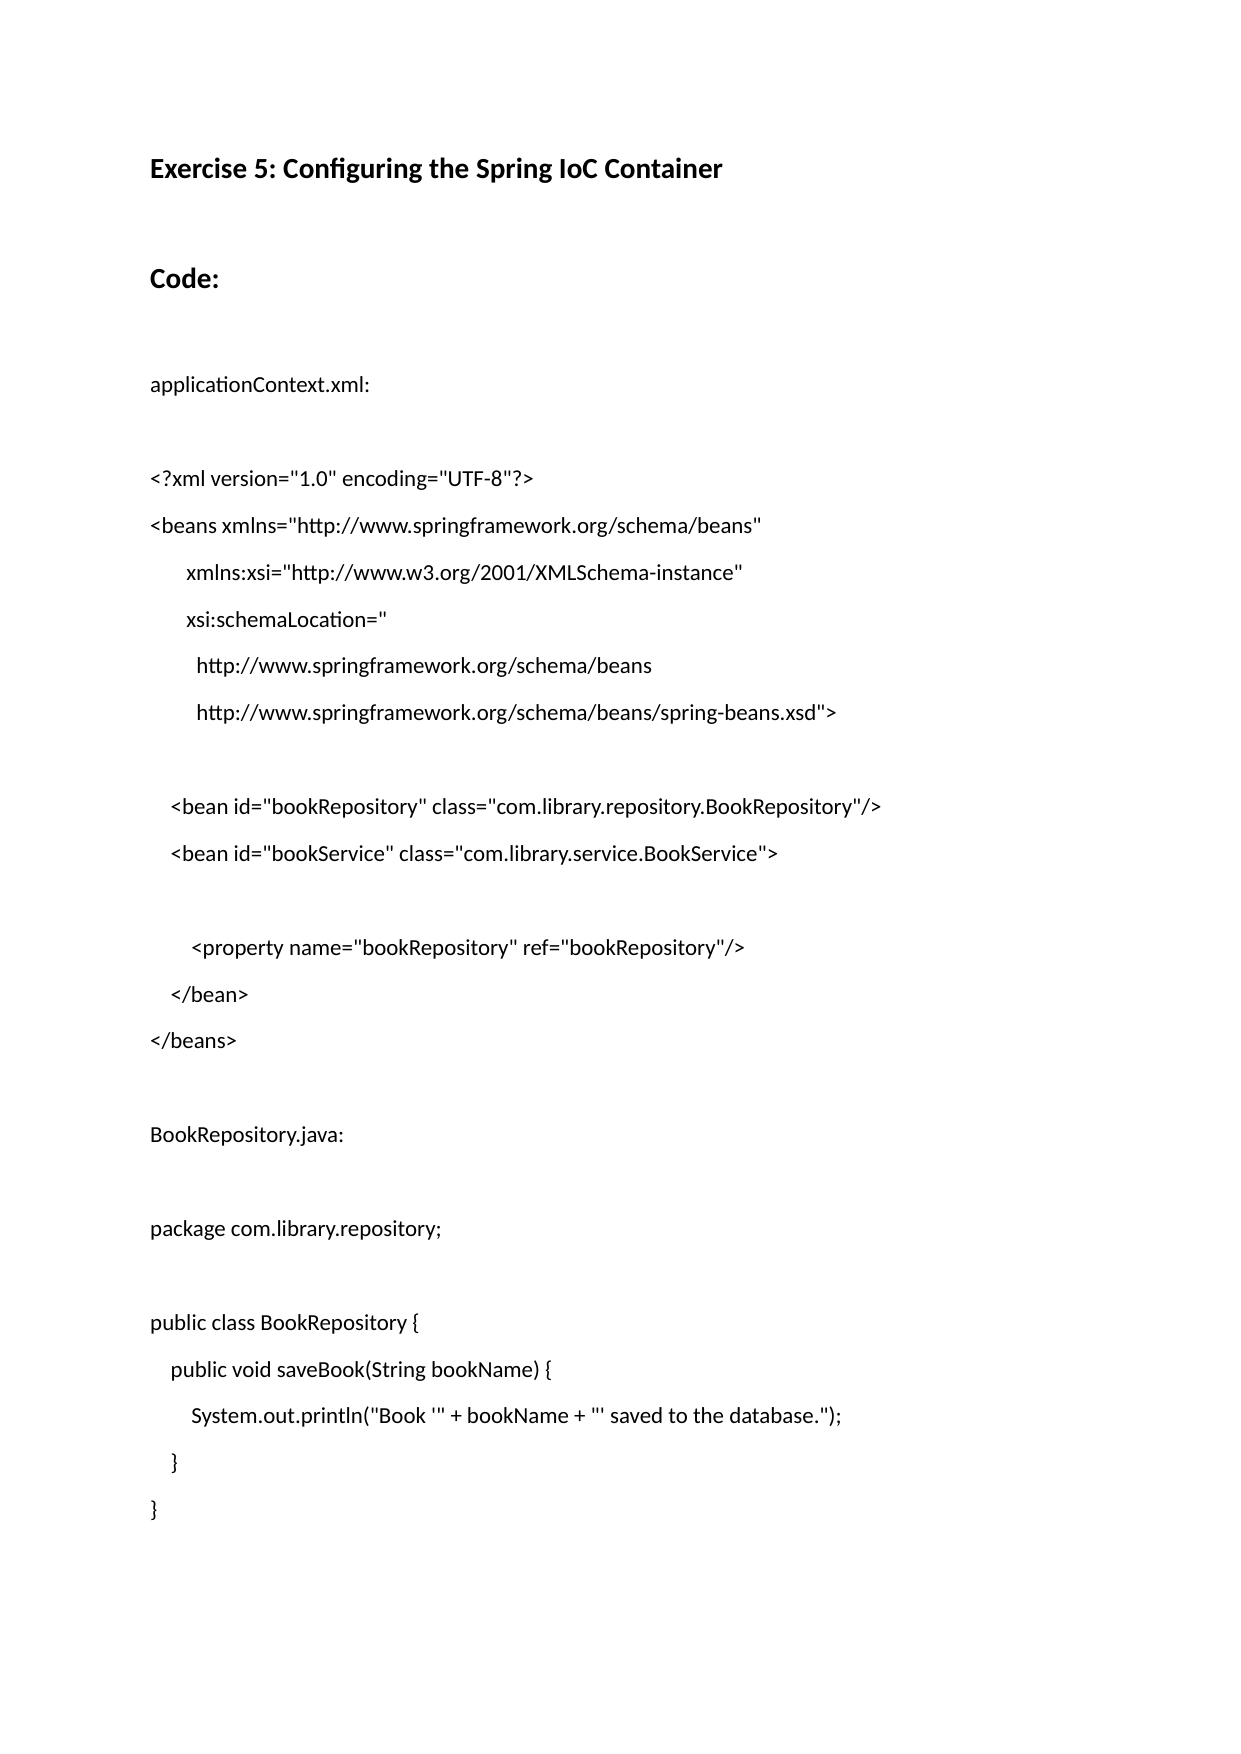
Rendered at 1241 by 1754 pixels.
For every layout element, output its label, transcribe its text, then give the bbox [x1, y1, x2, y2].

text <bean id="bookService" class="com.library.service.BookService"> [150, 839, 1090, 867]
text <property name="bookRepository" ref="bookRepository"/> [150, 933, 1090, 961]
text } [150, 1448, 1090, 1477]
text Exercise 5: Configuring the Spring IoC Container [150, 150, 1090, 186]
text http://www.springframework.org/schema/beans [150, 652, 1090, 680]
text http://www.springframework.org/schema/beans/spring-beans.xsd"> [150, 698, 1090, 727]
text BookRepository.java: [150, 1120, 1090, 1148]
text public void saveBook(String bookName) { [150, 1355, 1090, 1383]
text <?xml version="1.0" encoding="UTF-8"?> [150, 464, 1090, 492]
text </bean> [150, 980, 1090, 1008]
text applicationContext.xml: [150, 370, 1090, 398]
text package com.library.repository; [150, 1214, 1090, 1242]
text System.out.println("Book '" + bookName + "' saved to the database."); [150, 1402, 1090, 1430]
text </beans> [150, 1027, 1090, 1055]
text public class BookRepository { [150, 1308, 1090, 1336]
text Code: [150, 260, 1090, 296]
text xmlns:xsi="http://www.w3.org/2001/XMLSchema-instance" [150, 558, 1090, 586]
text } [150, 1495, 1090, 1523]
text <beans xmlns="http://www.springframework.org/schema/beans" [150, 511, 1090, 539]
text xsi:schemaLocation=" [150, 605, 1090, 633]
text <bean id="bookRepository" class="com.library.repository.BookRepository"/> [150, 792, 1090, 820]
